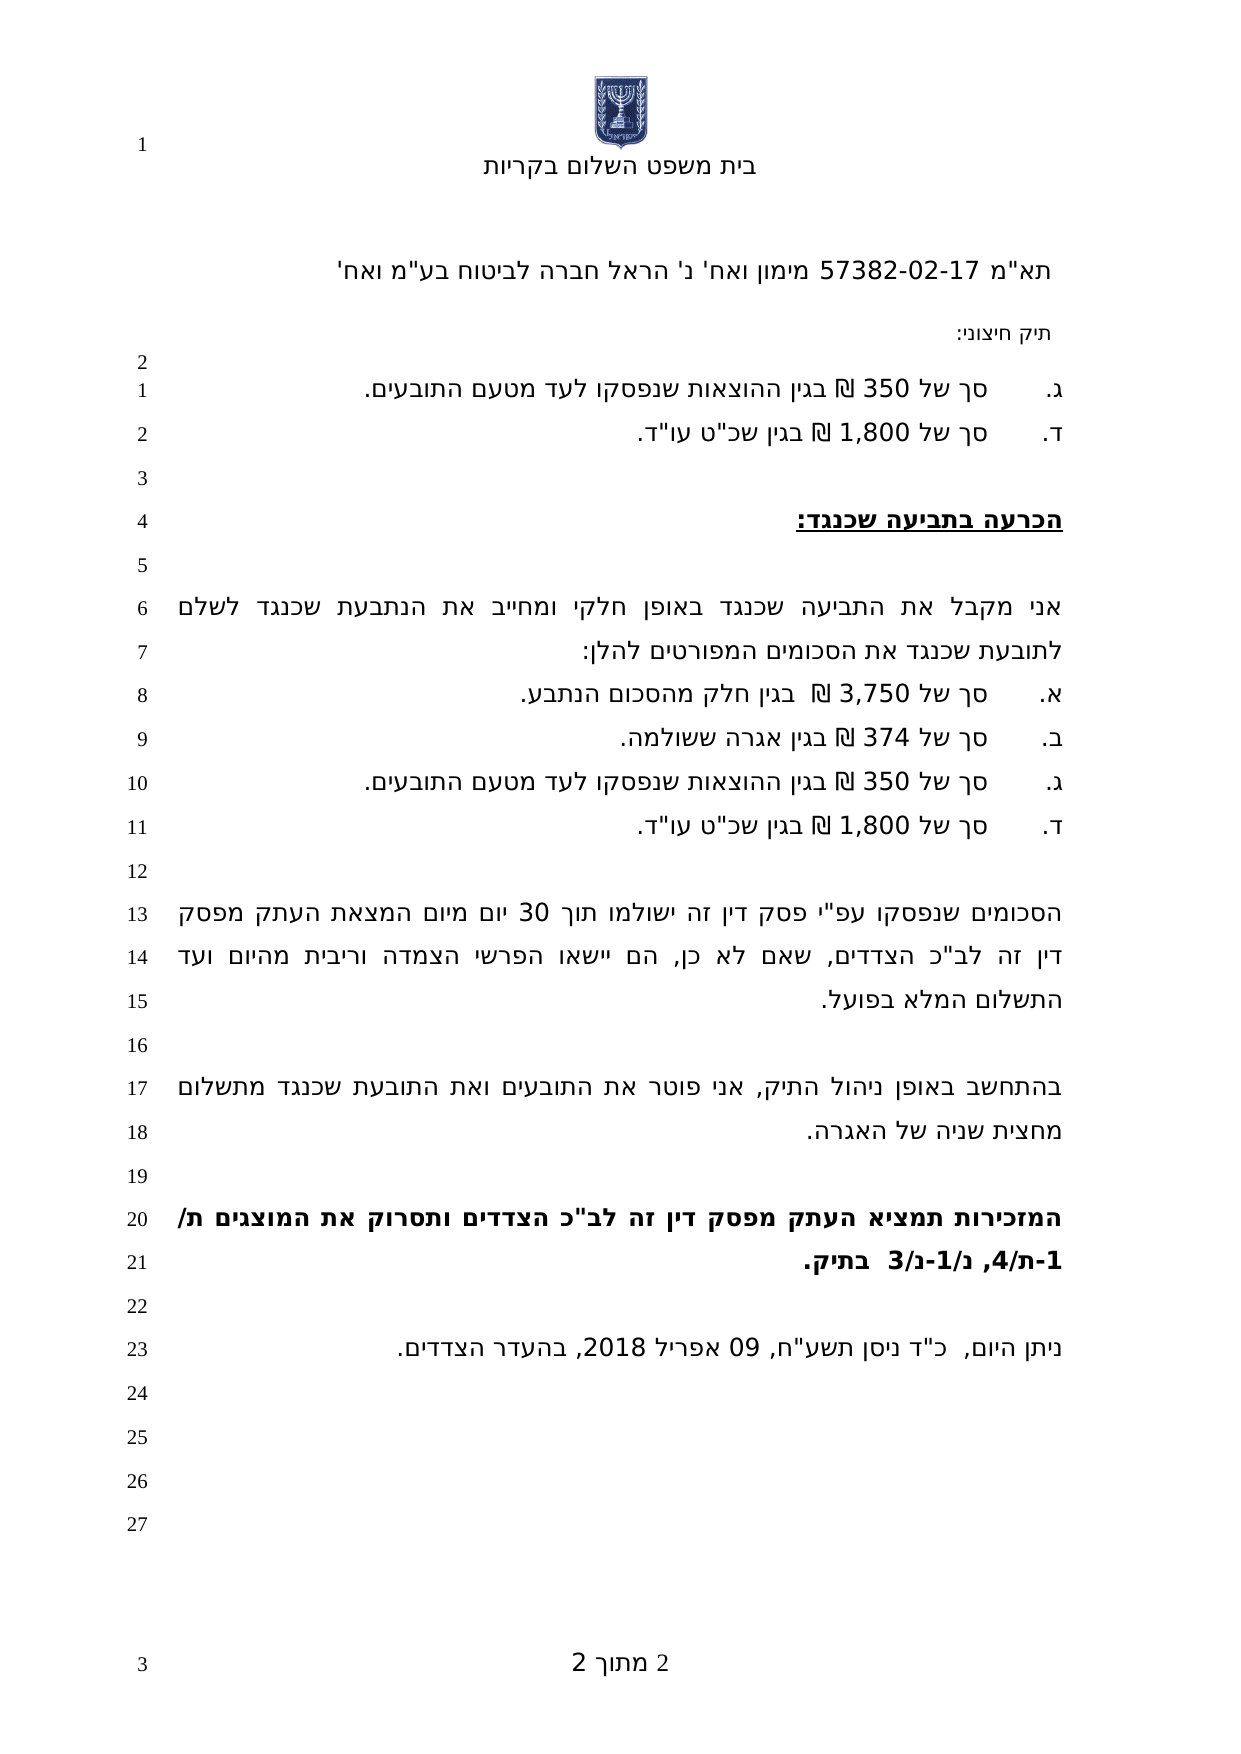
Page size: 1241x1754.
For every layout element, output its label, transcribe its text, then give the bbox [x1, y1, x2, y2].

text ג. סך של 350 ₪ בגין ההוצאות שנפסקו לעד מטעם התובעים. [177, 375, 1063, 404]
picture [589, 75, 651, 152]
text הסכומים שנפסקו עפ"י פסק דין זה ישולמו תוך 30 יום מיום המצאת העתק מפסק דין זה לב"כ הצדדים, שאם לא כן, הם יישאו הפרשי הצמדה וריבית מהיום ועד התשלום המלא בפועל. [177, 898, 1063, 1014]
text בהתחשב באופן ניהול התיק, אני פוטר את התובעים ואת התובעת שכנגד מתשלום מחצית שניה של האגרה. [177, 1072, 1063, 1145]
text ניתן היום, , , בהעדר הצדדים. [177, 1333, 1063, 1363]
text הכרעה בתביעה שכנגד: [177, 505, 1063, 534]
text אני מקבל את התביעה שכנגד באופן חלקי ומחייב את הנתבעת שכנגד לשלם לתובעת שכנגד את הסכומים המפורטים להלן: [177, 592, 1063, 665]
text ב. סך של 374 ₪ בגין אגרה ששולמה. [177, 723, 1063, 753]
text ד. סך של 1,800 ₪ בגין שכ"ט עו"ד. [177, 418, 1063, 448]
text המזכירות תמציא העתק מפסק דין זה לב"כ הצדדים ותסרוק את המוצגים ת/1-ת/4, נ/1-נ/3 בתיק. [177, 1203, 1063, 1276]
text א. סך של 3,750 ₪ בגין חלק מהסכום הנתבע. [177, 680, 1063, 709]
text ד. סך של 1,800 ₪ בגין שכ"ט עו"ד. [177, 811, 1063, 840]
text ג. סך של 350 ₪ בגין ההוצאות שנפסקו לעד מטעם התובעים. [177, 767, 1063, 796]
